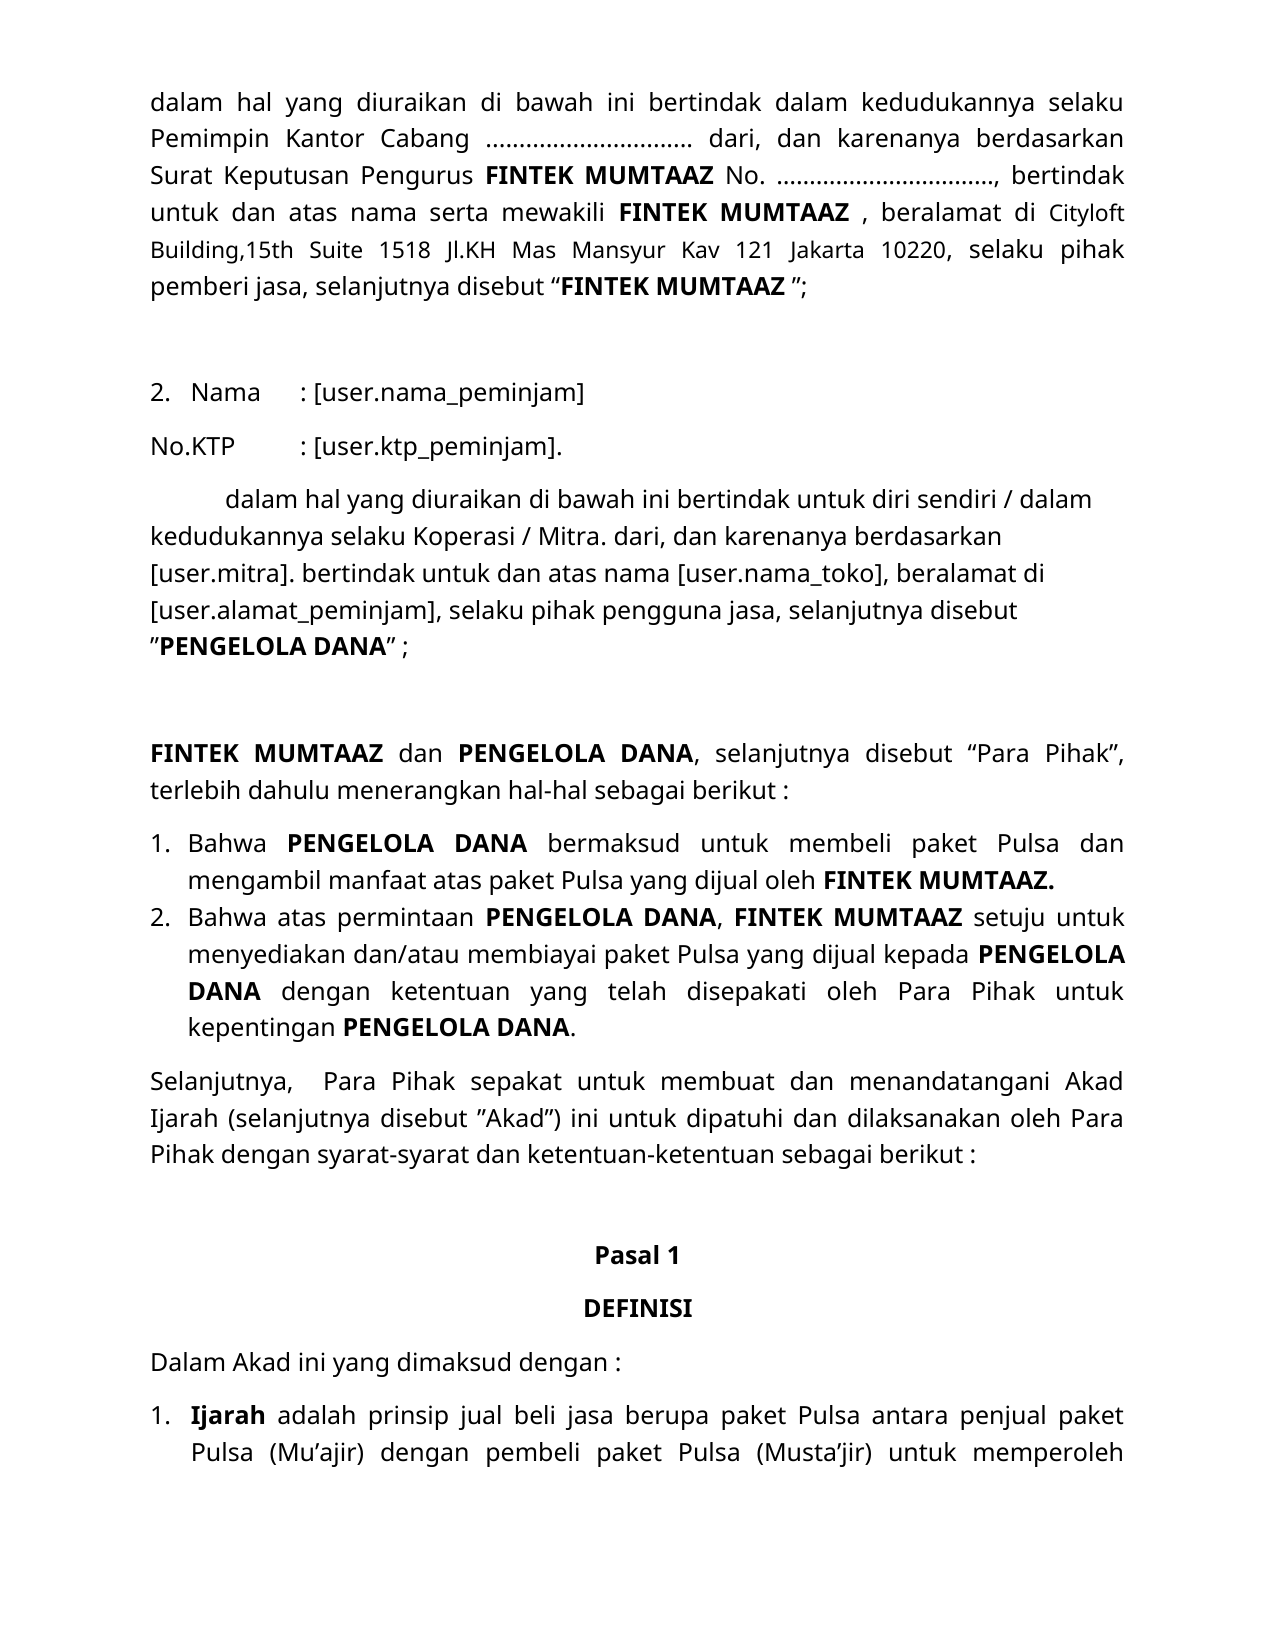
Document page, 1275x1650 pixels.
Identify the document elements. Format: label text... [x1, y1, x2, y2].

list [150, 1398, 1125, 1468]
text No.KTP : [user.ktp_peminjam]. [150, 428, 1125, 463]
text dalam hal yang diuraikan di bawah ini bertindak untuk diri sendiri / dalam kedudukannya selaku Koperasi / Mitra. dari, dan karenanya berdasarkan [user.mitra]. bertindak untuk dan atas nama [user.nama_toko], beralamat di [user.alamat_peminjam], selaku pihak pengguna jasa, selanjutnya disebut ”PENGELOLA DANA” ; [150, 482, 1125, 663]
text FINTEK MUMTAAZ dan PENGELOLA DANA, selanjutnya disebut “Para Pihak”, terlebih dahulu menerangkan hal-hal sebagai berikut : [150, 736, 1125, 807]
text Pasal 1 [150, 1237, 1125, 1271]
text dalam hal yang diuraikan di bawah ini bertindak dalam kedudukannya selaku Pemimpin Kantor Cabang ............................... dari, dan karenanya berdasarkan Surat Keputusan Pengurus FINTEK MUMTAAZ No. ……………………………, bertindak untuk dan atas nama serta mewakili FINTEK MUMTAAZ , beralamat di Cityloft Building,15th Suite 1518 Jl.KH Mas Mansyur Kav 121 Jakarta 10220, selaku pihak pemberi jasa, selanjutnya disebut “FINTEK MUMTAAZ ”; [150, 84, 1125, 302]
list Bahwa PENGELOLA DANA bermaksud untuk membeli paket Pulsa dan mengambil manfaat atas paket Pulsa yang dijual oleh FINTEK MUMTAAZ. [150, 826, 1125, 897]
text Dalam Akad ini yang dimaksud dengan : [150, 1344, 1125, 1378]
text DEFINISI [150, 1291, 1125, 1325]
text 2. Nama : [user.nama_peminjam] [150, 375, 1125, 409]
text Selanjutnya, Para Pihak sepakat untuk membuat dan menandatangani Akad Ijarah (selanjutnya disebut ”Akad”) ini untuk dipatuhi dan dilaksanakan oleh Para Pihak dengan syarat-syarat dan ketentuan-ketentuan sebagai berikut : [150, 1063, 1125, 1171]
list Bahwa atas permintaan PENGELOLA DANA, FINTEK MUMTAAZ setuju untuk menyediakan dan/atau membiayai paket Pulsa yang dijual kepada PENGELOLA DANA dengan ketentuan yang telah disepakati oleh Para Pihak untuk kepentingan PENGELOLA DANA. [150, 900, 1125, 1044]
